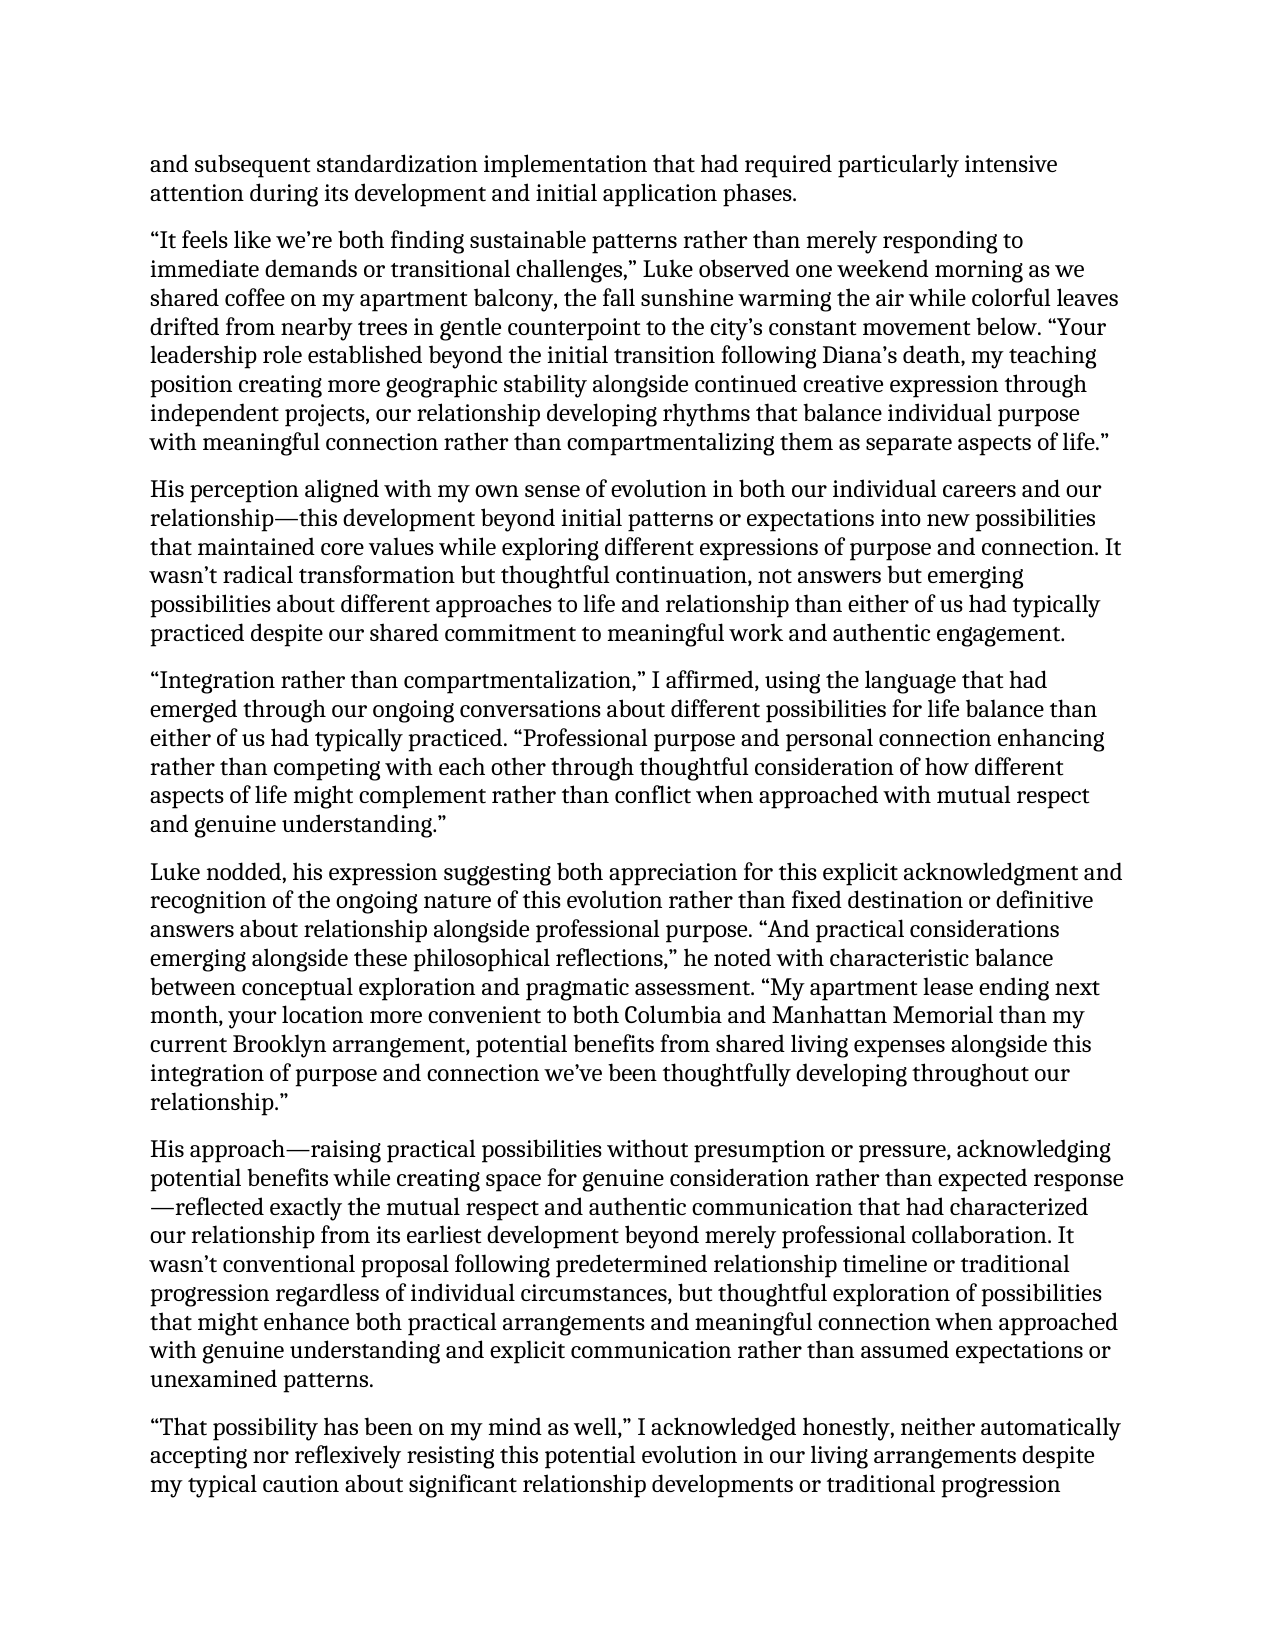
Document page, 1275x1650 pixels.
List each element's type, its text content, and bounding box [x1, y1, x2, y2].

text His approach—raising practical possibilities without presumption or pressure, acknowledging potential benefits while creating space for genuine consideration rather than expected response—reflected exactly the mutual respect and authentic communication that had characterized our relationship from its earliest development beyond merely professional collaboration. It wasn’t conventional proposal following predetermined relationship timeline or traditional progression regardless of individual circumstances, but thoughtful exploration of possibilities that might enhance both practical arrangements and meaningful connection when approached with genuine understanding and explicit communication rather than assumed expectations or unexamined patterns. [150, 1135, 1125, 1394]
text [150, 150, 1125, 207]
text Luke nodded, his expression suggesting both appreciation for this explicit acknowledgment and recognition of the ongoing nature of this evolution rather than fixed destination or definitive answers about relationship alongside professional purpose. “And practical considerations emerging alongside these philosophical reflections,” he noted with characteristic balance between conceptual exploration and pragmatic assessment. “My apartment lease ending next month, your location more convenient to both Columbia and Manhattan Memorial than my current Brooklyn arrangement, potential benefits from shared living expenses alongside this integration of purpose and connection we’ve been thoughtfully developing throughout our relationship.” [150, 857, 1125, 1116]
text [150, 1412, 1125, 1499]
text “Integration rather than compartmentalization,” I affirmed, using the language that had emerged through our ongoing conversations about different possibilities for life balance than either of us had typically practiced. “Professional purpose and personal connection enhancing rather than competing with each other through thoughtful consideration of how different aspects of life might complement rather than conflict when approached with mutual respect and genuine understanding.” [150, 666, 1125, 839]
text His perception aligned with my own sense of evolution in both our individual careers and our relationship—this development beyond initial patterns or expectations into new possibilities that maintained core values while exploring different expressions of purpose and connection. It wasn’t radical transformation but thoughtful continuation, not answers but emerging possibilities about different approaches to life and relationship than either of us had typically practiced despite our shared commitment to meaningful work and authentic engagement. [150, 475, 1125, 647]
text “It feels like we’re both finding sustainable patterns rather than merely responding to immediate demands or transitional challenges,” Luke observed one weekend morning as we shared coffee on my apartment balcony, the fall sunshine warming the air while colorful leaves drifted from nearby trees in gentle counterpoint to the city’s constant movement below. “Your leadership role established beyond the initial transition following Diana’s death, my teaching position creating more geographic stability alongside continued creative expression through independent projects, our relationship developing rhythms that balance individual purpose with meaningful connection rather than compartmentalizing them as separate aspects of life.” [150, 226, 1125, 456]
